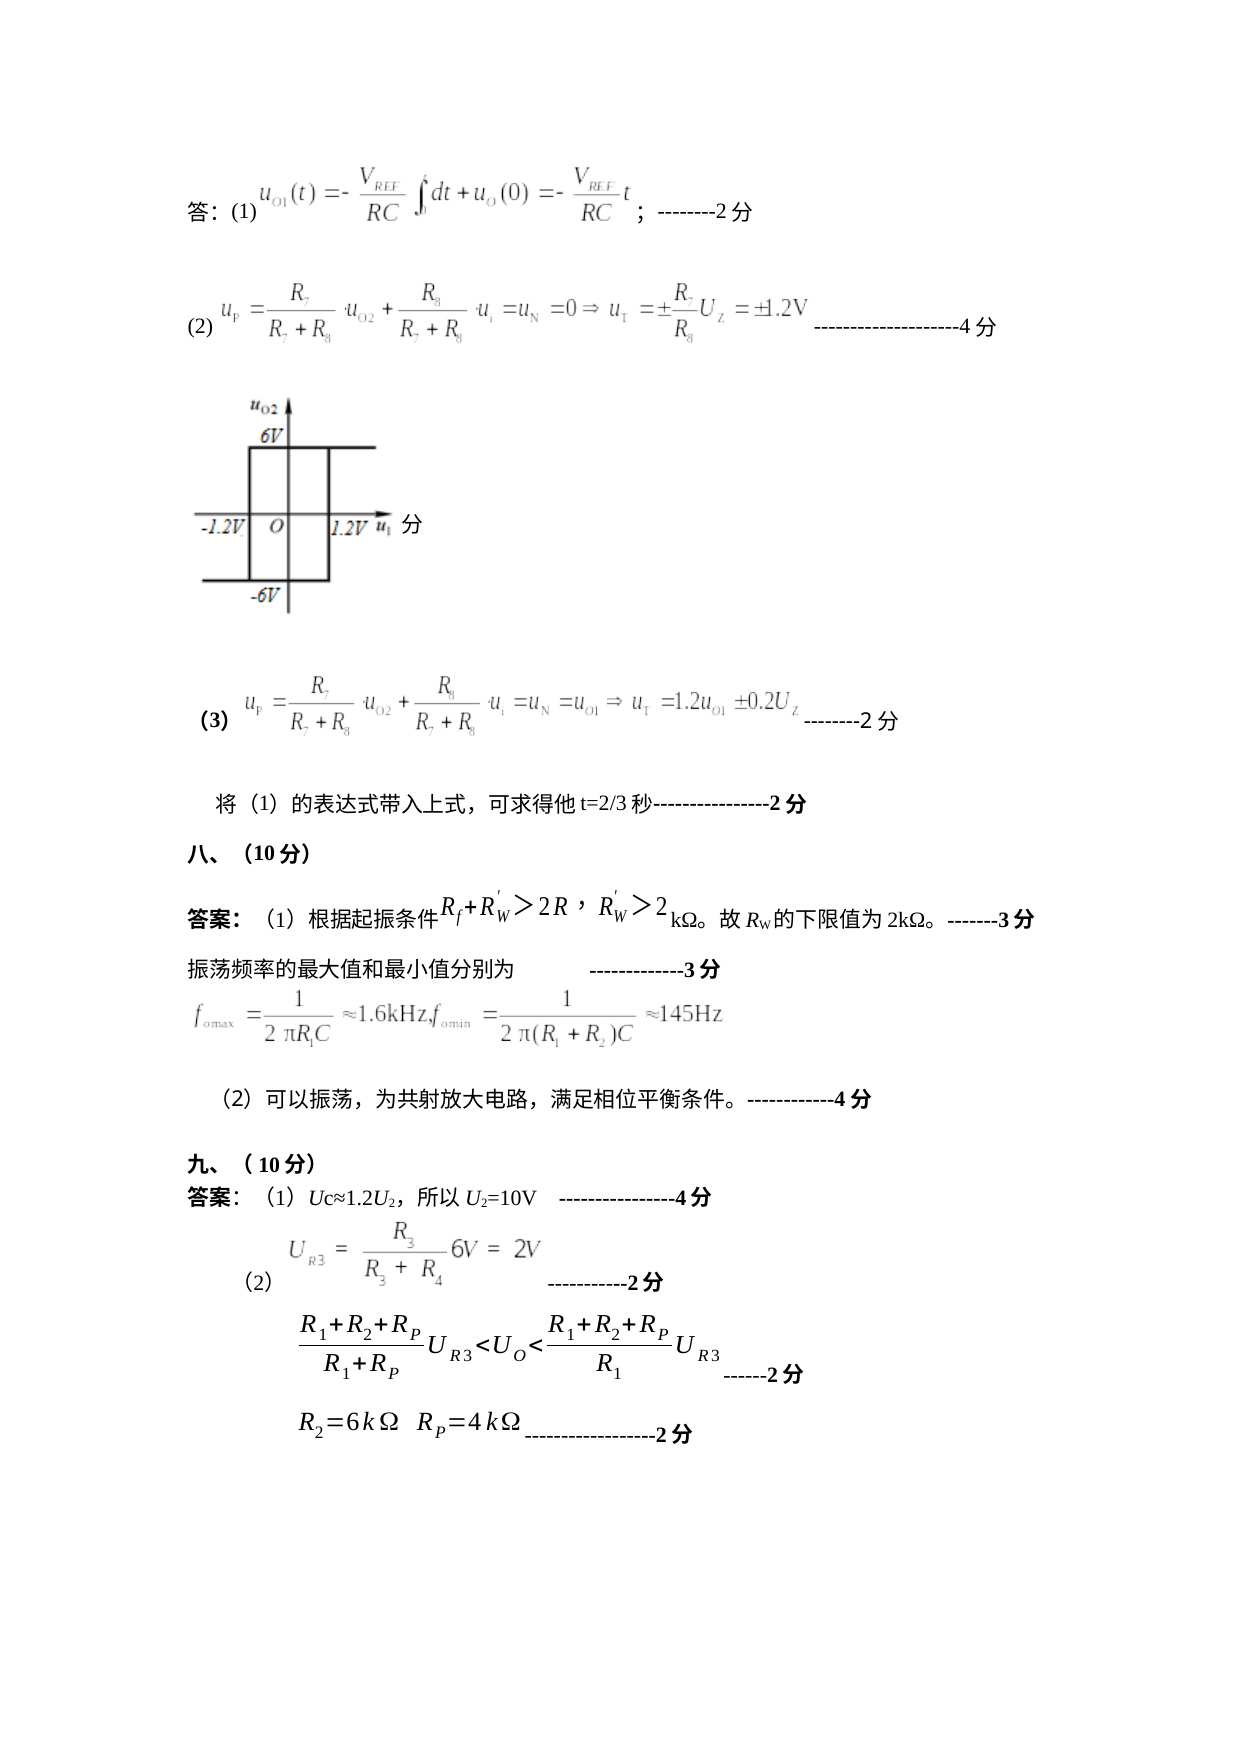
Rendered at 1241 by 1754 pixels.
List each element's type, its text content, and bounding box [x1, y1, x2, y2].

text （2）-----------2分 [187, 1212, 1053, 1309]
text 八、（10分） [187, 837, 1053, 869]
text ------2分 [187, 1309, 1053, 1407]
text 分 [187, 393, 1053, 653]
text 答案：（1）根据起振条件kΩ。故RW的下限值为2kΩ。-------3分 [187, 887, 1053, 952]
picture [187, 392, 402, 623]
text 九、（ 10分） [187, 1147, 1053, 1179]
text ------------------2分 [187, 1407, 1053, 1472]
text 将（1）的表达式带入上式，可求得他t=2/3秒----------------2分 [187, 786, 1053, 819]
text 答案：（1）Uc≈1.2U2，所以U2=10V ----------------4分 [187, 1179, 1053, 1212]
text 答：(1)；--------2分 [187, 162, 1053, 259]
text （3）--------2分 [187, 671, 1053, 768]
text 振荡频率的最大值和最小值分别为 -------------3分 [187, 952, 1053, 984]
text （2）可以振荡，为共射放大电路，满足相位平衡条件。------------4分 [187, 1082, 1053, 1114]
text (2) --------------------4分 [187, 277, 1053, 375]
